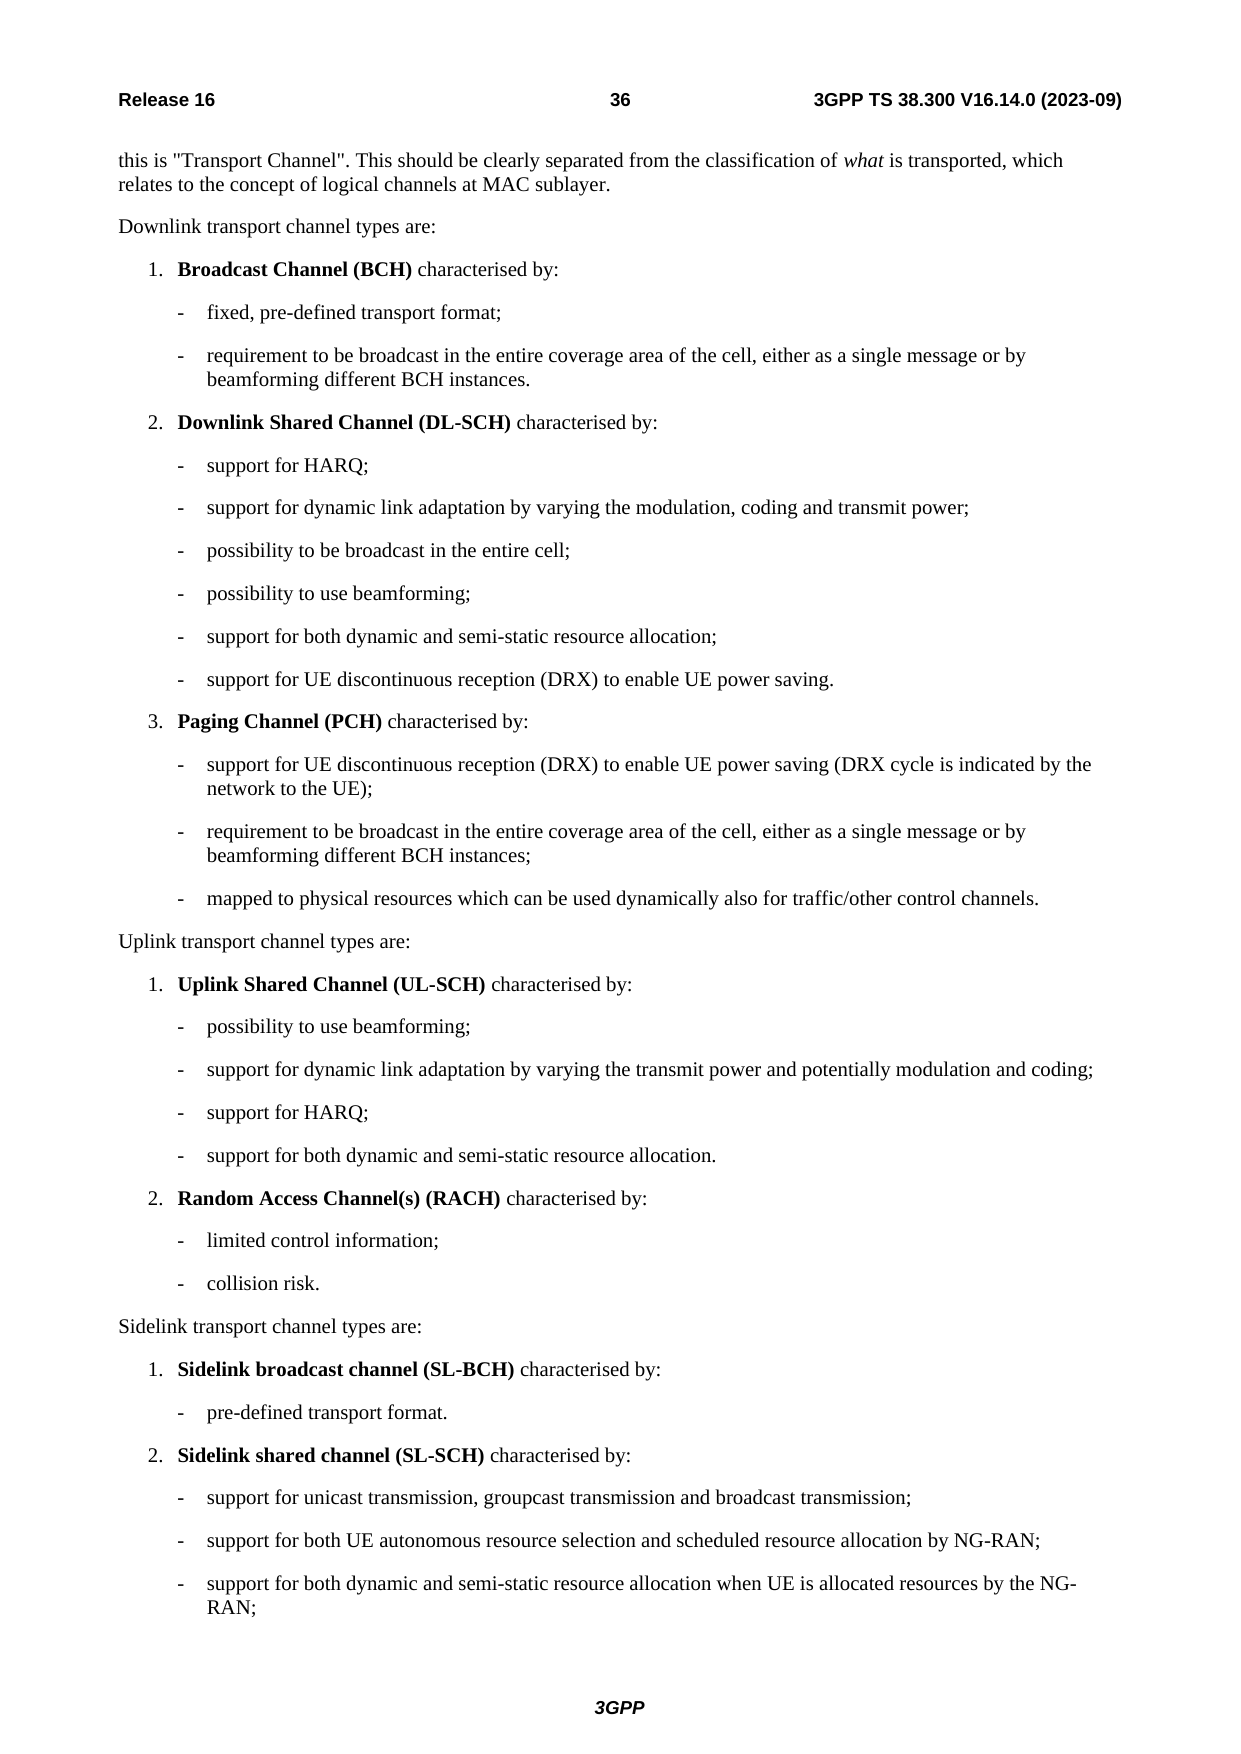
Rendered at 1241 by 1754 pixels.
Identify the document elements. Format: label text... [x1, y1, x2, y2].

text 1. Uplink Shared Channel (UL-SCH) characterised by: [148, 972, 1122, 996]
text 2. Random Access Channel(s) (RACH) characterised by: [148, 1186, 1122, 1210]
text - support for UE discontinuous reception (DRX) to enable UE power saving (DRX cycle is indicated by the network to the UE); [177, 752, 1122, 800]
text Downlink transport channel types are: [118, 214, 1122, 238]
text - support for HARQ; [177, 452, 1122, 477]
text 3. Paging Channel (PCH) characterised by: [148, 709, 1122, 733]
text - support for both UE autonomous resource selection and scheduled resource allocation by NG-RAN; [177, 1528, 1122, 1552]
text - possibility to be broadcast in the entire cell; [177, 538, 1122, 562]
text - limited control information; [177, 1228, 1122, 1252]
text - fixed, pre-defined transport format; [177, 300, 1122, 324]
text Uplink transport channel types are: [118, 929, 1122, 953]
text - support for UE discontinuous reception (DRX) to enable UE power saving. [177, 667, 1122, 691]
text 1. Broadcast Channel (BCH) characterised by: [148, 257, 1122, 281]
text - possibility to use beamforming; [177, 1014, 1122, 1038]
text 2. Sidelink shared channel (SL-SCH) characterised by: [148, 1442, 1122, 1467]
text - collision risk. [177, 1271, 1122, 1295]
text - mapped to physical resources which can be used dynamically also for traffic/other control channels. [177, 886, 1122, 910]
text - requirement to be broadcast in the entire coverage area of the cell, either as a single message or by beamforming different BCH instances. [177, 343, 1122, 391]
text Sidelink transport channel types are: [118, 1314, 1122, 1338]
text - support for dynamic link adaptation by varying the transmit power and potentially modulation and coding; [177, 1057, 1122, 1081]
text 2. Downlink Shared Channel (DL-SCH) characterised by: [148, 410, 1122, 434]
text - support for both dynamic and semi-static resource allocation; [177, 624, 1122, 648]
text - support for dynamic link adaptation by varying the modulation, coding and transmit power; [177, 495, 1122, 519]
text - support for HARQ; [177, 1100, 1122, 1124]
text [118, 147, 1122, 196]
text 1. Sidelink broadcast channel (SL-BCH) characterised by: [148, 1357, 1122, 1381]
text - pre-defined transport format. [177, 1400, 1122, 1424]
text - support for both dynamic and semi-static resource allocation when UE is allocated resources by the NG-RAN; [177, 1571, 1122, 1619]
text - requirement to be broadcast in the entire coverage area of the cell, either as a single message or by beamforming different BCH instances; [177, 819, 1122, 867]
text - support for both dynamic and semi-static resource allocation. [177, 1143, 1122, 1167]
text - support for unicast transmission, groupcast transmission and broadcast transmission; [177, 1485, 1122, 1509]
text - possibility to use beamforming; [177, 581, 1122, 605]
